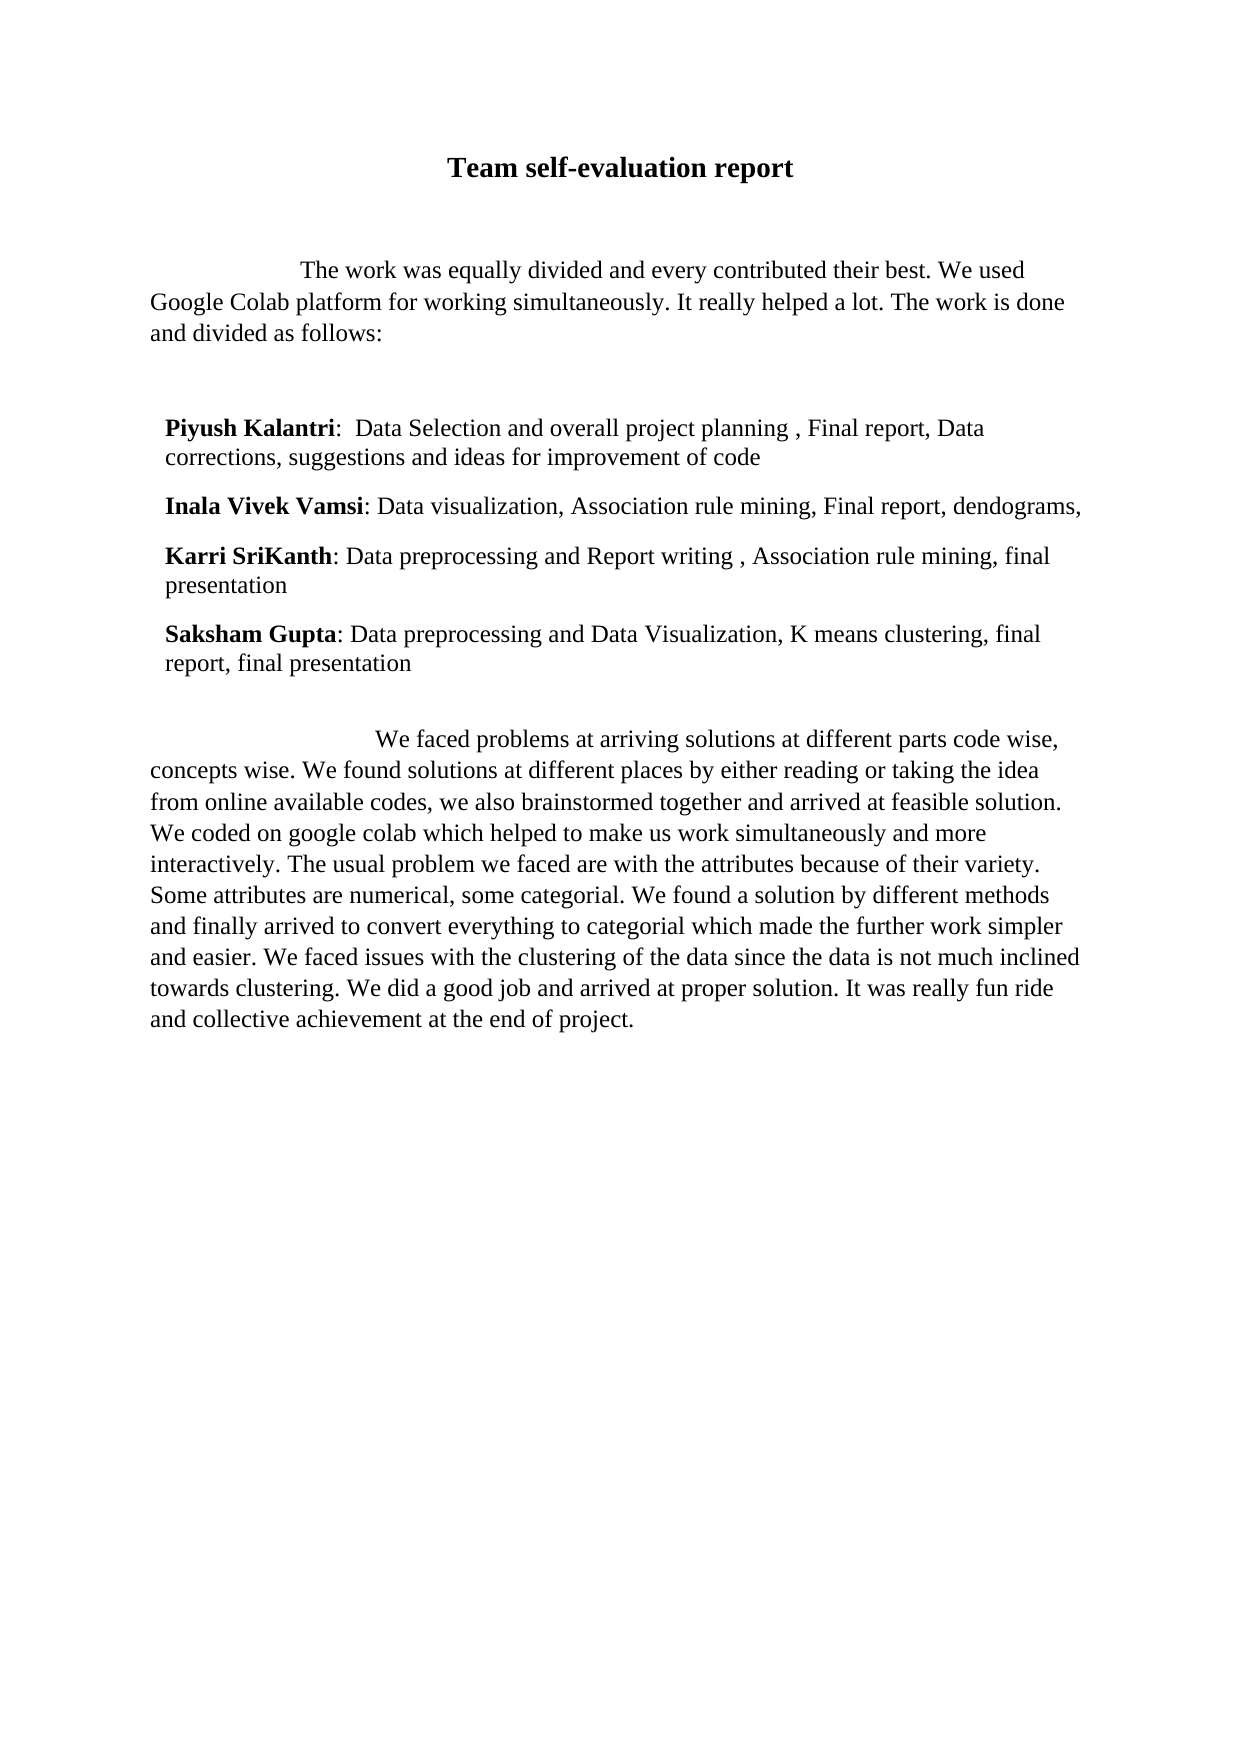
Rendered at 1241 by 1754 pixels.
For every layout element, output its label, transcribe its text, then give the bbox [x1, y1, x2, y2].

text Inala Vivek Vamsi: Data visualization, Association rule mining, Final report, dendograms, [165, 491, 1090, 520]
text The work was equally divided and every contributed their best. We used Google Colab platform for working simultaneously. It really helped a lot. The work is done and divided as follows: [150, 256, 1090, 346]
text Piyush Kalantri: Data Selection and overall project planning , Final report, Data corrections, suggestions and ideas for improvement of code [165, 413, 1090, 471]
text Karri SriKanth: Data preprocessing and Report writing , Association rule mining, final presentation [165, 541, 1090, 598]
text We faced problems at arriving solutions at different parts code wise, concepts wise. We found solutions at different places by either reading or taking the idea from online available codes, we also brainstormed together and arrived at feasible solution. We coded on google colab which helped to make us work simultaneously and more interactively. The usual problem we faced are with the attributes because of their variety. Some attributes are numerical, some categorial. We found a solution by different methods and finally arrived to convert everything to categorial which made the further work simpler and easier. We faced issues with the clustering of the data since the data is not much inclined towards clustering. We did a good job and arrived at proper solution. It was really fun ride and collective achievement at the end of project. [150, 724, 1090, 1033]
text Saksham Gupta: Data preprocessing and Data Visualization, K means clustering, final report, final presentation [165, 619, 1090, 677]
text Team self-evaluation report [150, 150, 1090, 183]
